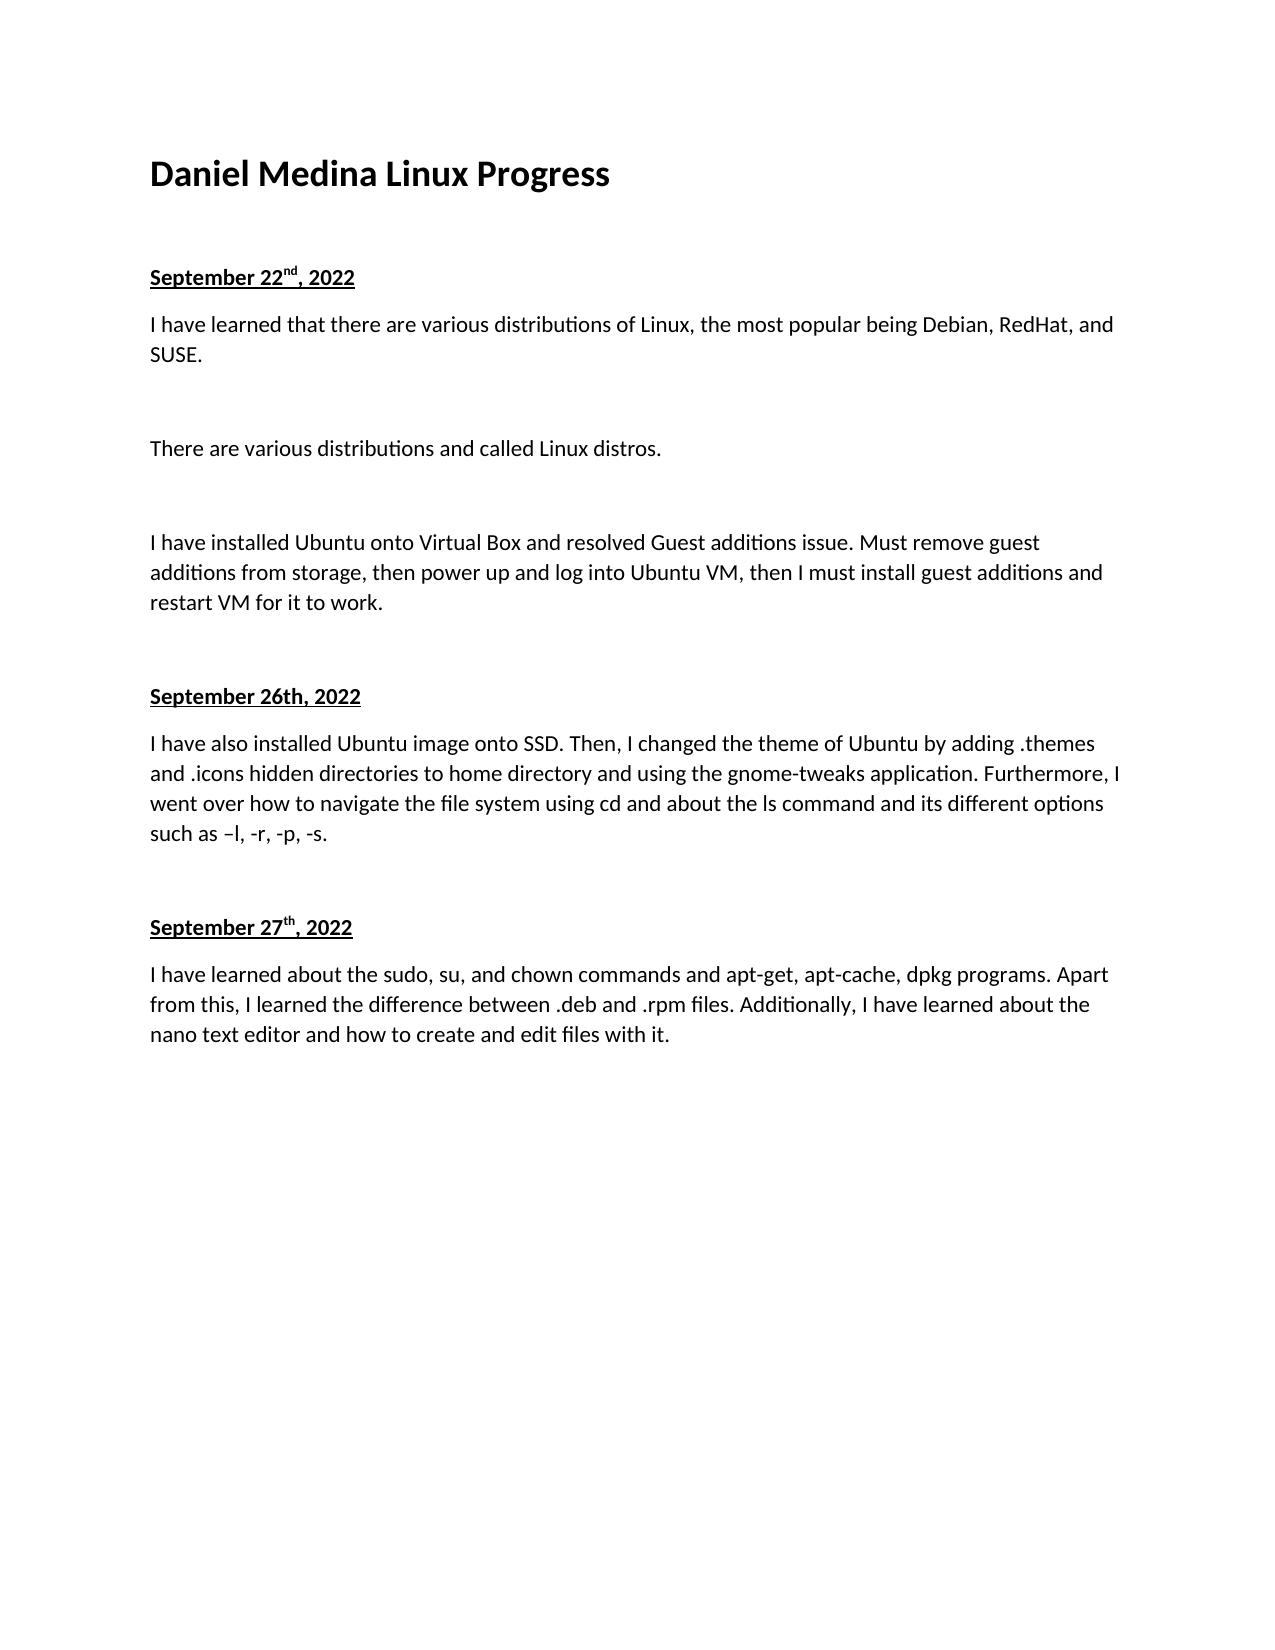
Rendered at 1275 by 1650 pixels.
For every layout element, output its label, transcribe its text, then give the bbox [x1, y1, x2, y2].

text I have learned about the sudo, su, and chown commands and apt-get, apt-cache, dpkg programs. Apart from this, I learned the difference between .deb and .rpm files. Additionally, I have learned about the nano text editor and how to create and edit files with it. [150, 960, 1125, 1048]
text September 26th, 2022 [150, 682, 1125, 710]
text September 22nd, 2022 [150, 263, 1125, 291]
text I have learned that there are various distributions of Linux, the most popular being Debian, RedHat, and SUSE. [150, 310, 1125, 368]
text September 27th, 2022 [150, 913, 1125, 941]
text I have installed Ubuntu onto Virtual Box and resolved Guest additions issue. Must remove guest additions from storage, then power up and log into Ubuntu VM, then I must install guest additions and restart VM for it to work. [150, 528, 1125, 616]
text Daniel Medina Linux Progress [150, 150, 1125, 196]
text There are various distributions and called Linux distros. [150, 434, 1125, 462]
text I have also installed Ubuntu image onto SSD. Then, I changed the theme of Ubuntu by adding .themes and .icons hidden directories to home directory and using the gnome-tweaks application. Furthermore, I went over how to navigate the file system using cd and about the ls command and its different options such as –l, -r, -p, -s. [150, 729, 1125, 847]
